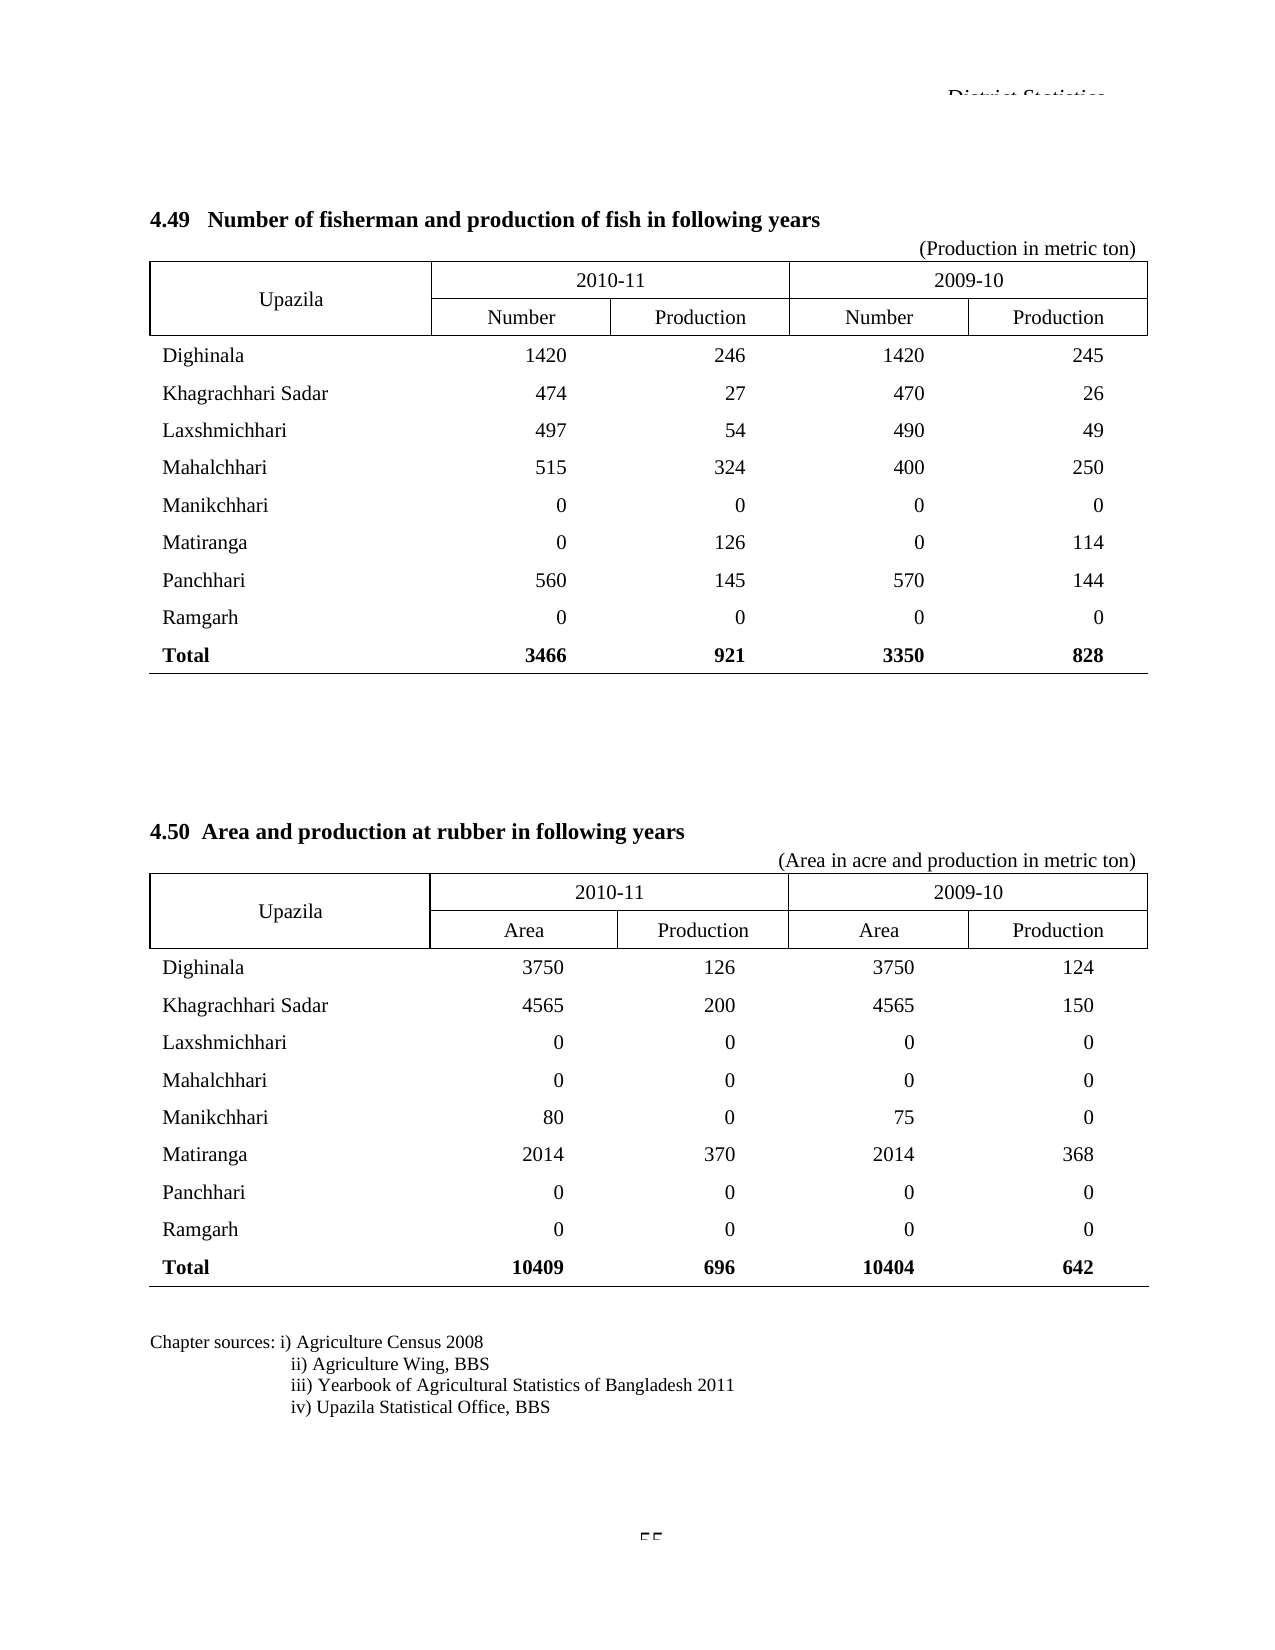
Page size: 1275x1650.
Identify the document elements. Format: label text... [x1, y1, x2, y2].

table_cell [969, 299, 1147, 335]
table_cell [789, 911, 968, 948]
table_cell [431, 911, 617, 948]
list Yearbook of Agricultural Statistics of Bangladesh 2011 [291, 1374, 1171, 1396]
list Agriculture Wing, BBS [291, 1353, 1171, 1374]
text (Area in acre and production in metric ton) [778, 848, 1171, 872]
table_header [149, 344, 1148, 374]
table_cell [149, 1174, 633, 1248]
text Chapter sources: i) Agriculture Census 2008 [150, 1331, 1171, 1353]
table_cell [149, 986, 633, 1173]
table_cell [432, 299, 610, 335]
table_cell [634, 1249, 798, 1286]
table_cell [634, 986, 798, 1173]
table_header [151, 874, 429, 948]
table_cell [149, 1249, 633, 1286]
list Upazila Statistical Office, BBS [291, 1396, 1171, 1417]
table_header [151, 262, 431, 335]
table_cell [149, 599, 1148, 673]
list Area and production at rubber in following years [150, 818, 1171, 844]
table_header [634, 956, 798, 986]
list Number of fisherman and production of fish in following years [150, 206, 1171, 232]
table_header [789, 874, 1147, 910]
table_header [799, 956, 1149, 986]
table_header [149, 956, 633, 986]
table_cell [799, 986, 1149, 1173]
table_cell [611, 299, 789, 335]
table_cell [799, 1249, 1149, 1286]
text (Production in metric ton) [919, 236, 1171, 260]
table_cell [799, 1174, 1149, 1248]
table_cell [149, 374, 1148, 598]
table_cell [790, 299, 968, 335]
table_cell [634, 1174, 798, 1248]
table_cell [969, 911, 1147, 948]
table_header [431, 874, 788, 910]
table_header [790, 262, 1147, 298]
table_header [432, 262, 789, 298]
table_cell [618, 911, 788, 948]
